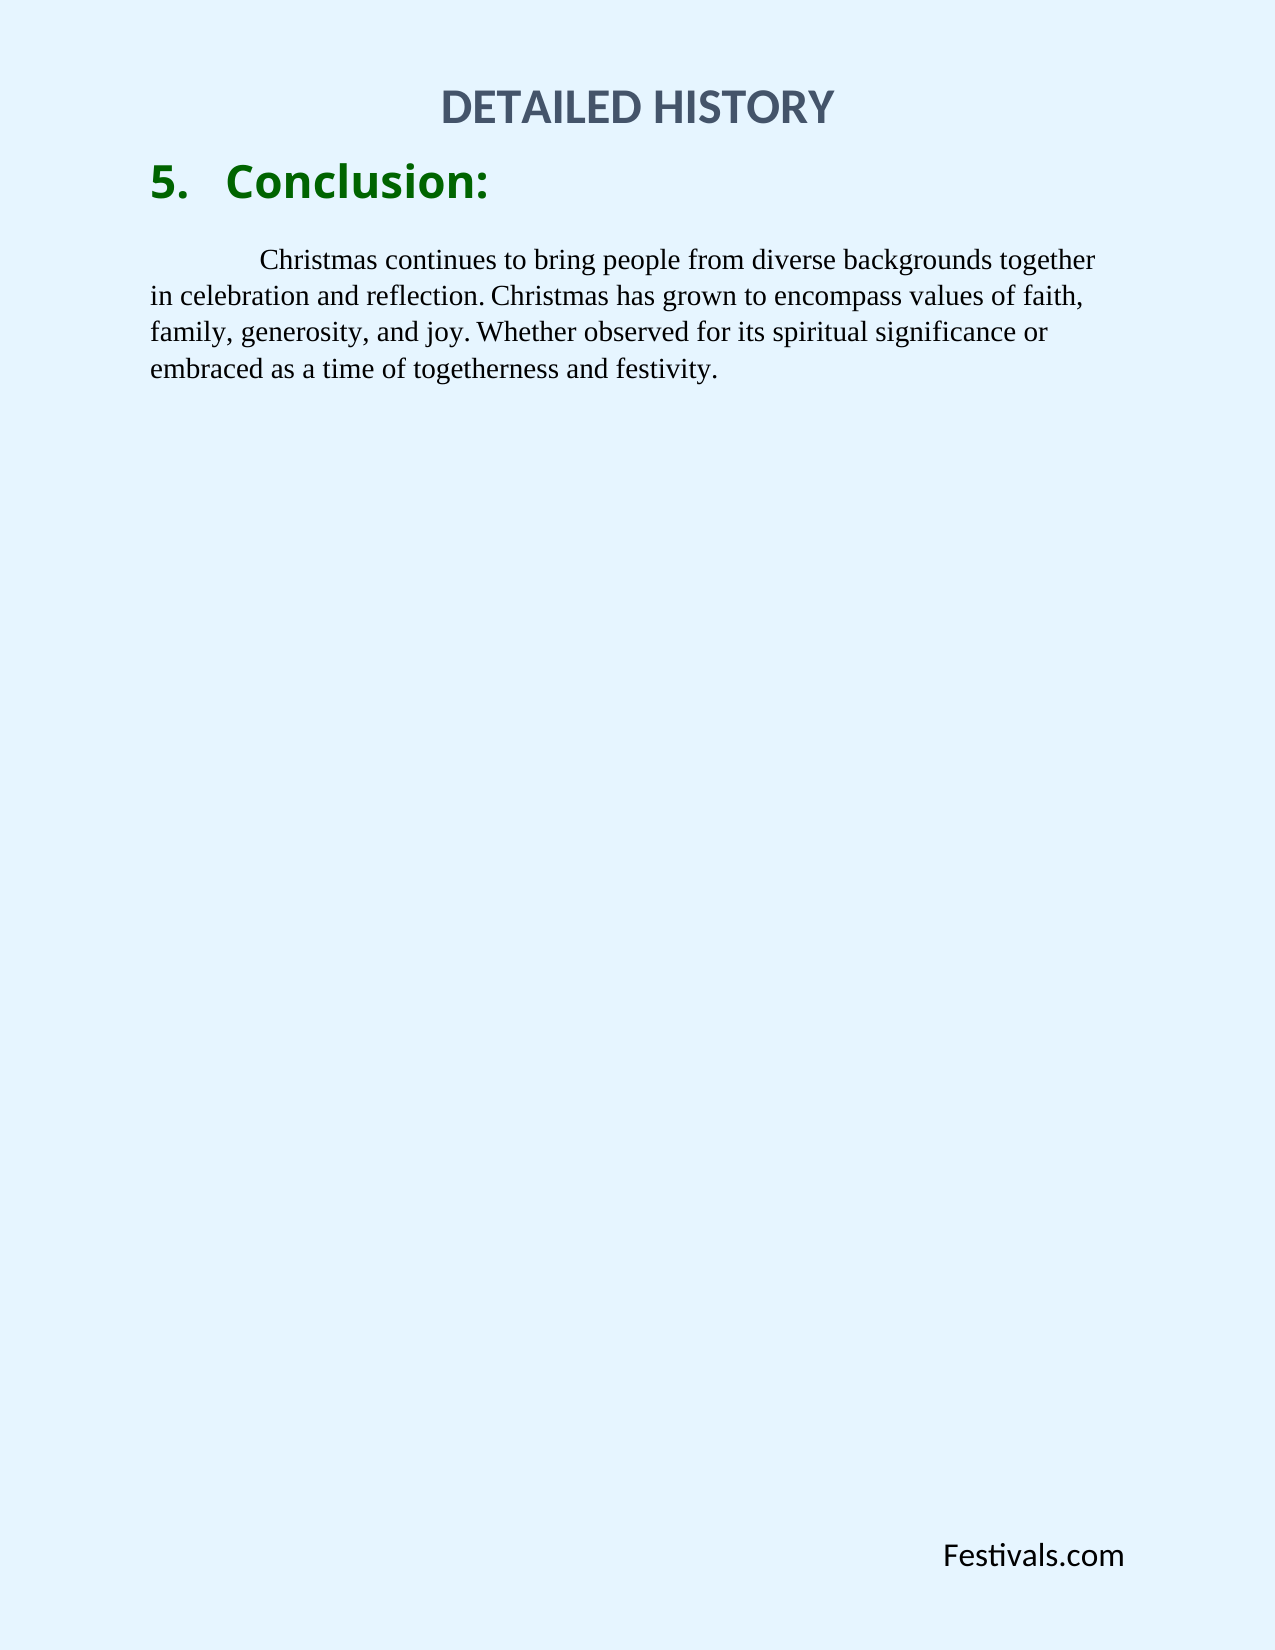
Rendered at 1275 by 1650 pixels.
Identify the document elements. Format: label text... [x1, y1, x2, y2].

text Christmas continues to bring people from diverse backgrounds together in celebration and reflection. Christmas has grown to encompass values of faith, family, generosity, and joy. Whether observed for its spiritual significance or embraced as a time of togetherness and festivity. [150, 242, 1125, 384]
subtitle Conclusion: [150, 150, 1125, 212]
